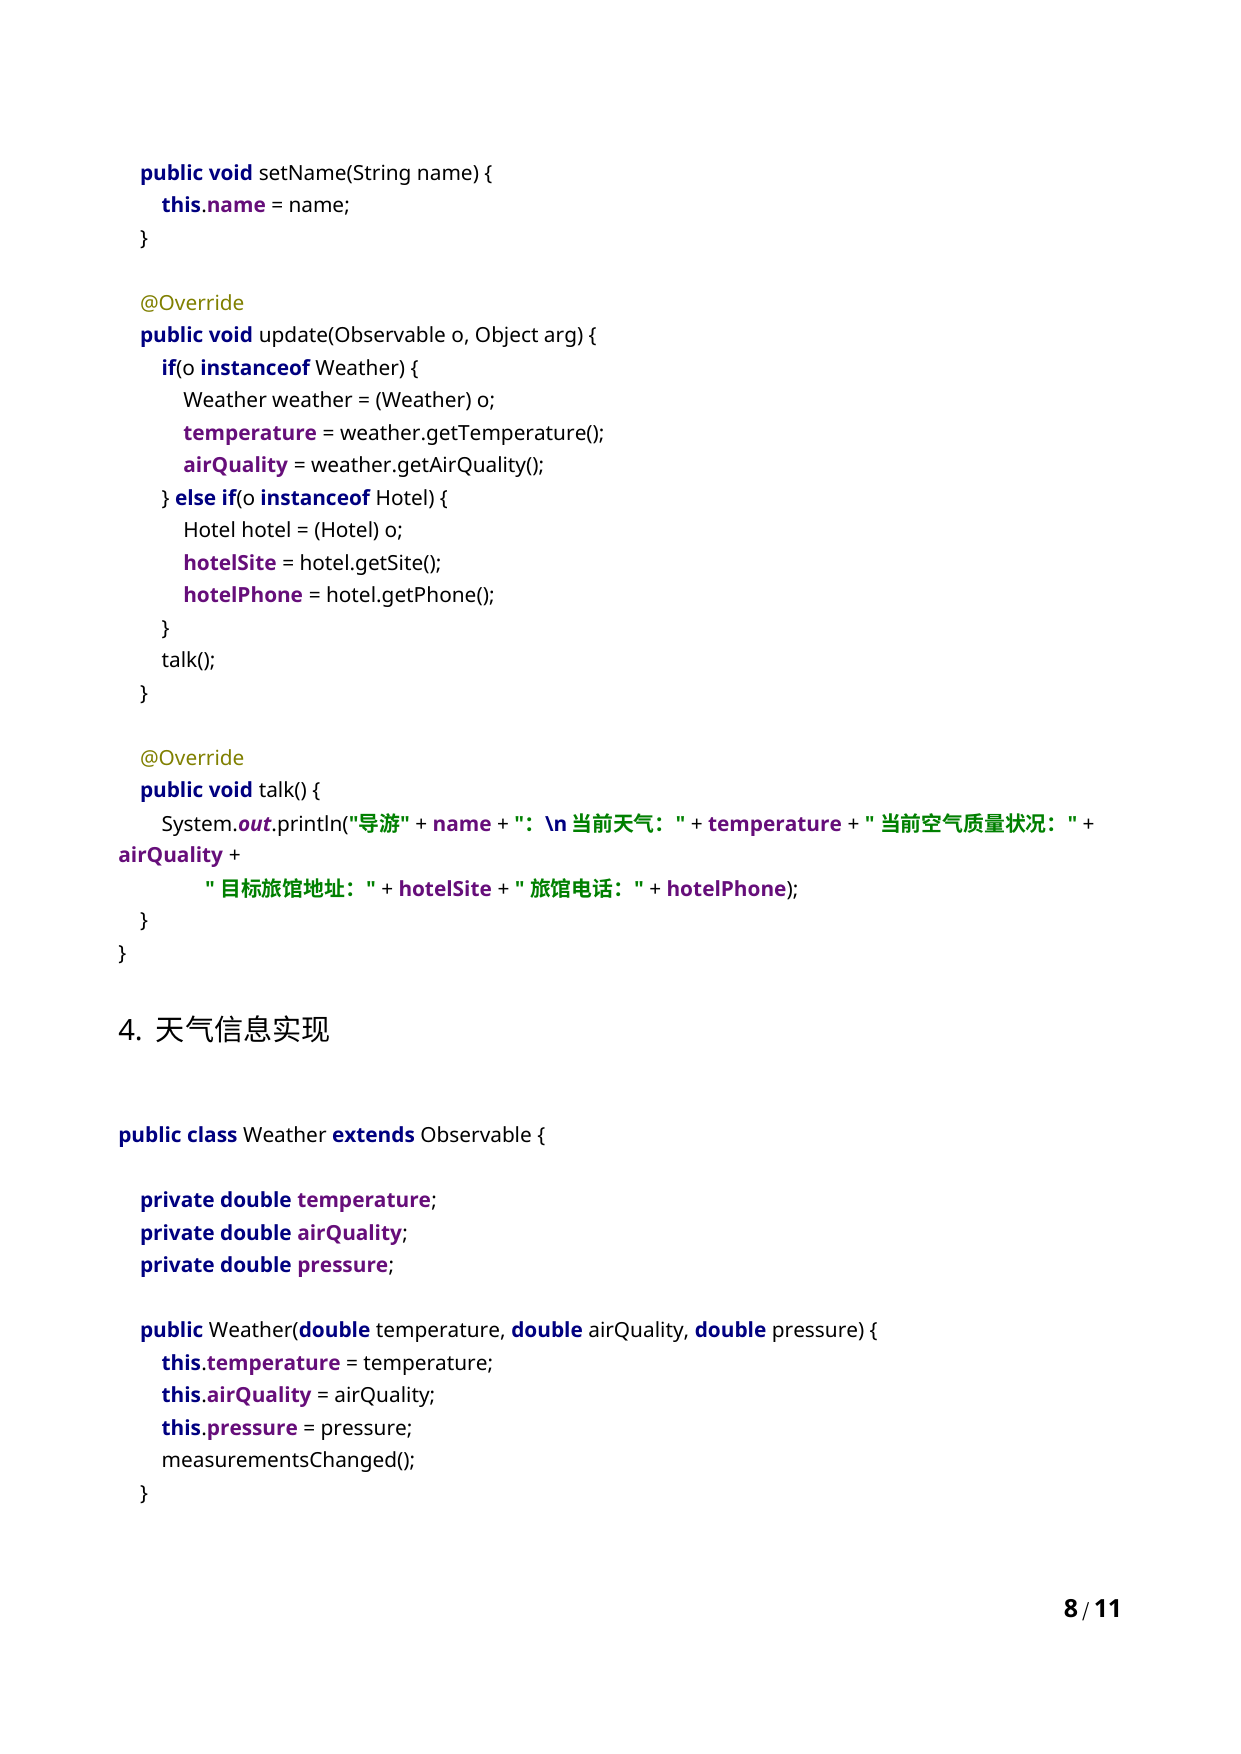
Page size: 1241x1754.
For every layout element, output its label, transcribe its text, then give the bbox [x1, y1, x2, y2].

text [118, 123, 1122, 968]
subtitle 天气信息实现 [118, 995, 1122, 1060]
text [118, 1118, 1122, 1508]
